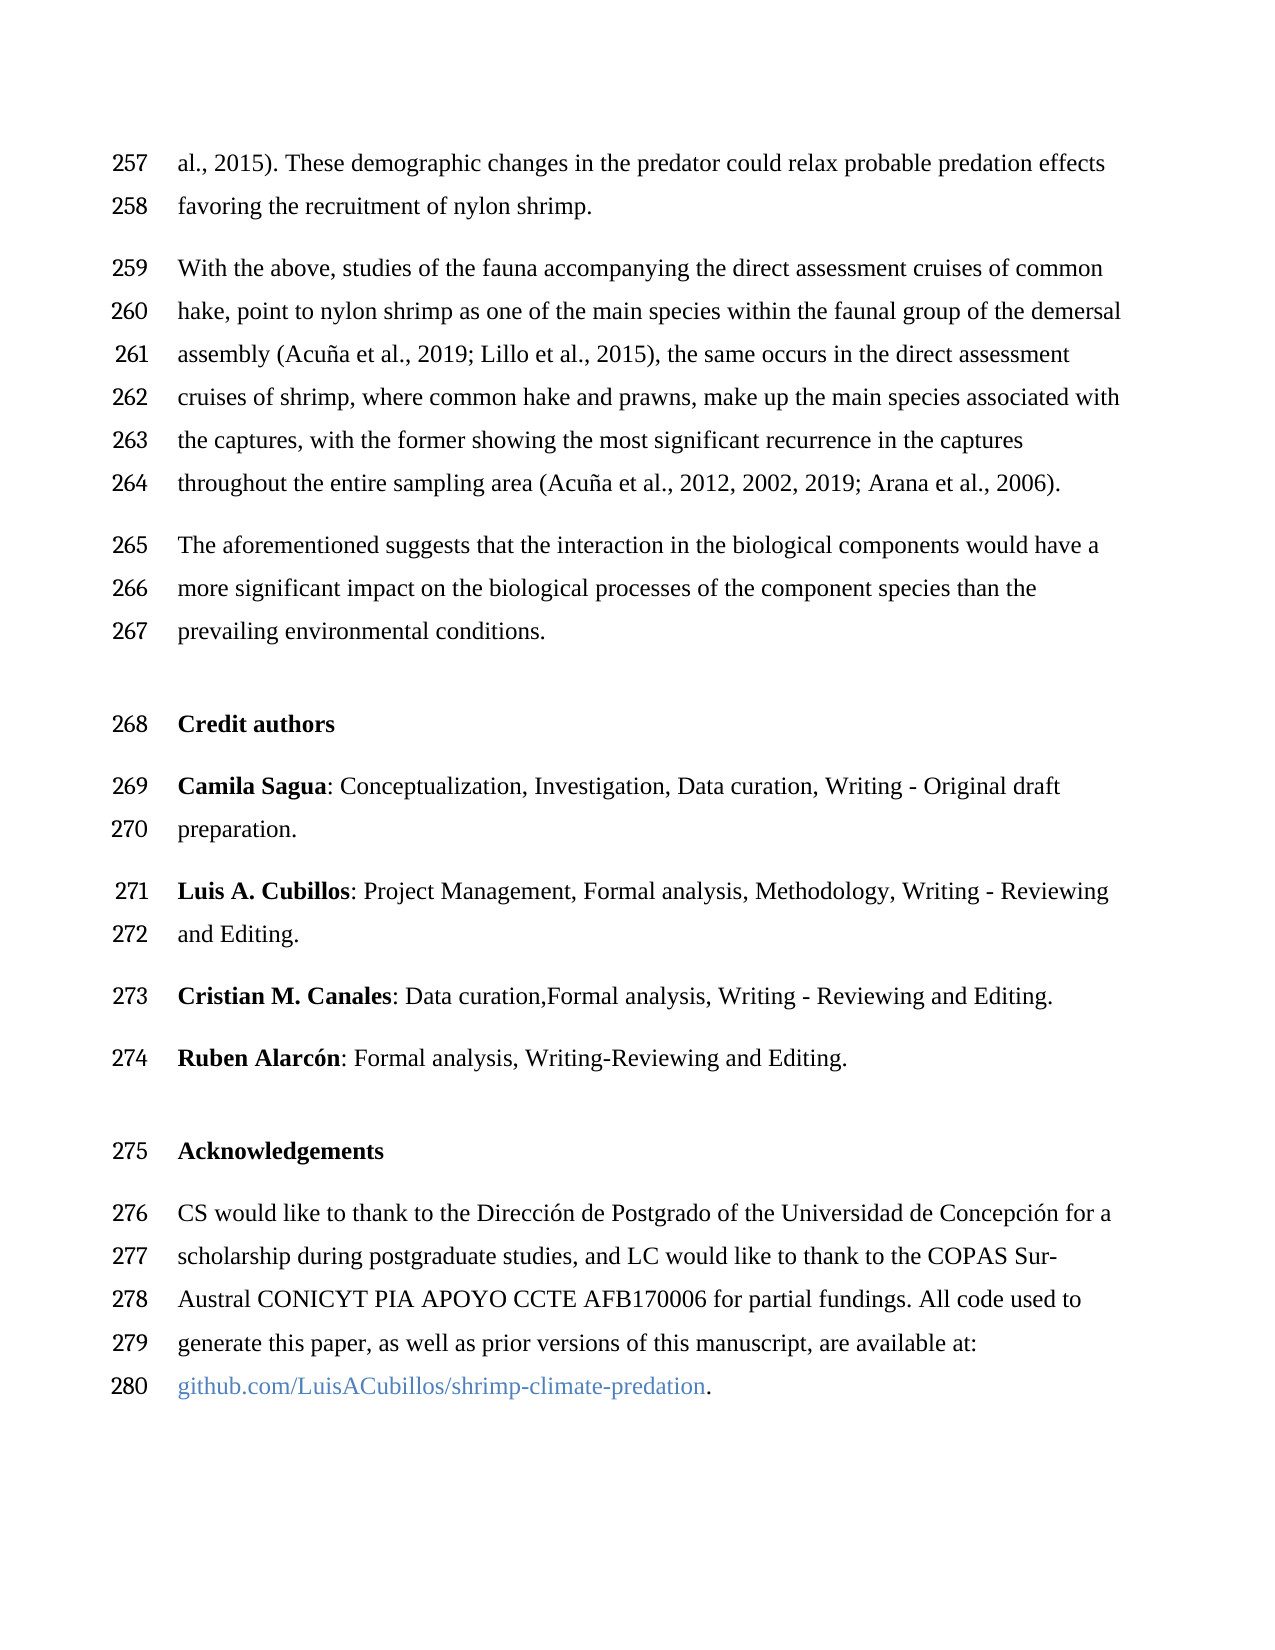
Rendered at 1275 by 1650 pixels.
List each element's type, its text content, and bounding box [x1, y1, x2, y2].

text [177, 148, 1127, 219]
subtitle Acknowledgements [177, 1136, 1127, 1165]
subtitle Credit authors [177, 709, 1127, 738]
text The aforementioned suggests that the interaction in the biological components would have a more significant impact on the biological processes of the component species than the prevailing environmental conditions. [177, 530, 1127, 645]
text Camila Sagua: Conceptualization, Investigation, Data curation, Writing - Original draft preparation. [177, 771, 1127, 843]
text With the above, studies of the fauna accompanying the direct assessment cruises of common hake, point to nylon shrimp as one of the main species within the faunal group of the demersal assembly (Acuña et al., 2019; Lillo et al., 2015), the same occurs in the direct assessment cruises of shrimp, where common hake and prawns, make up the main species associated with the captures, with the former showing the most significant recurrence in the captures throughout the entire sampling area (Acuña et al., 2012, 2002, 2019; Arana et al., 2006). [177, 253, 1127, 497]
text Luis A. Cubillos: Project Management, Formal analysis, Methodology, Writing - Reviewing and Editing. [177, 876, 1127, 948]
text Ruben Alarcón: Formal analysis, Writing-Reviewing and Editing. [177, 1043, 1127, 1072]
text Cristian M. Canales: Data curation,Formal analysis, Writing - Reviewing and Editing. [177, 981, 1127, 1010]
text CS would like to thank to the Dirección de Postgrado of the Universidad de Concepción for a scholarship during postgraduate studies, and LC would like to thank to the COPAS Sur-Austral CONICYT PIA APOYO CCTE AFB170006 for partial fundings. All code used to generate this paper, as well as prior versions of this manuscript, are available at: github.com/LuisACubillos/shrimp-climate-predation. [177, 1198, 1127, 1399]
